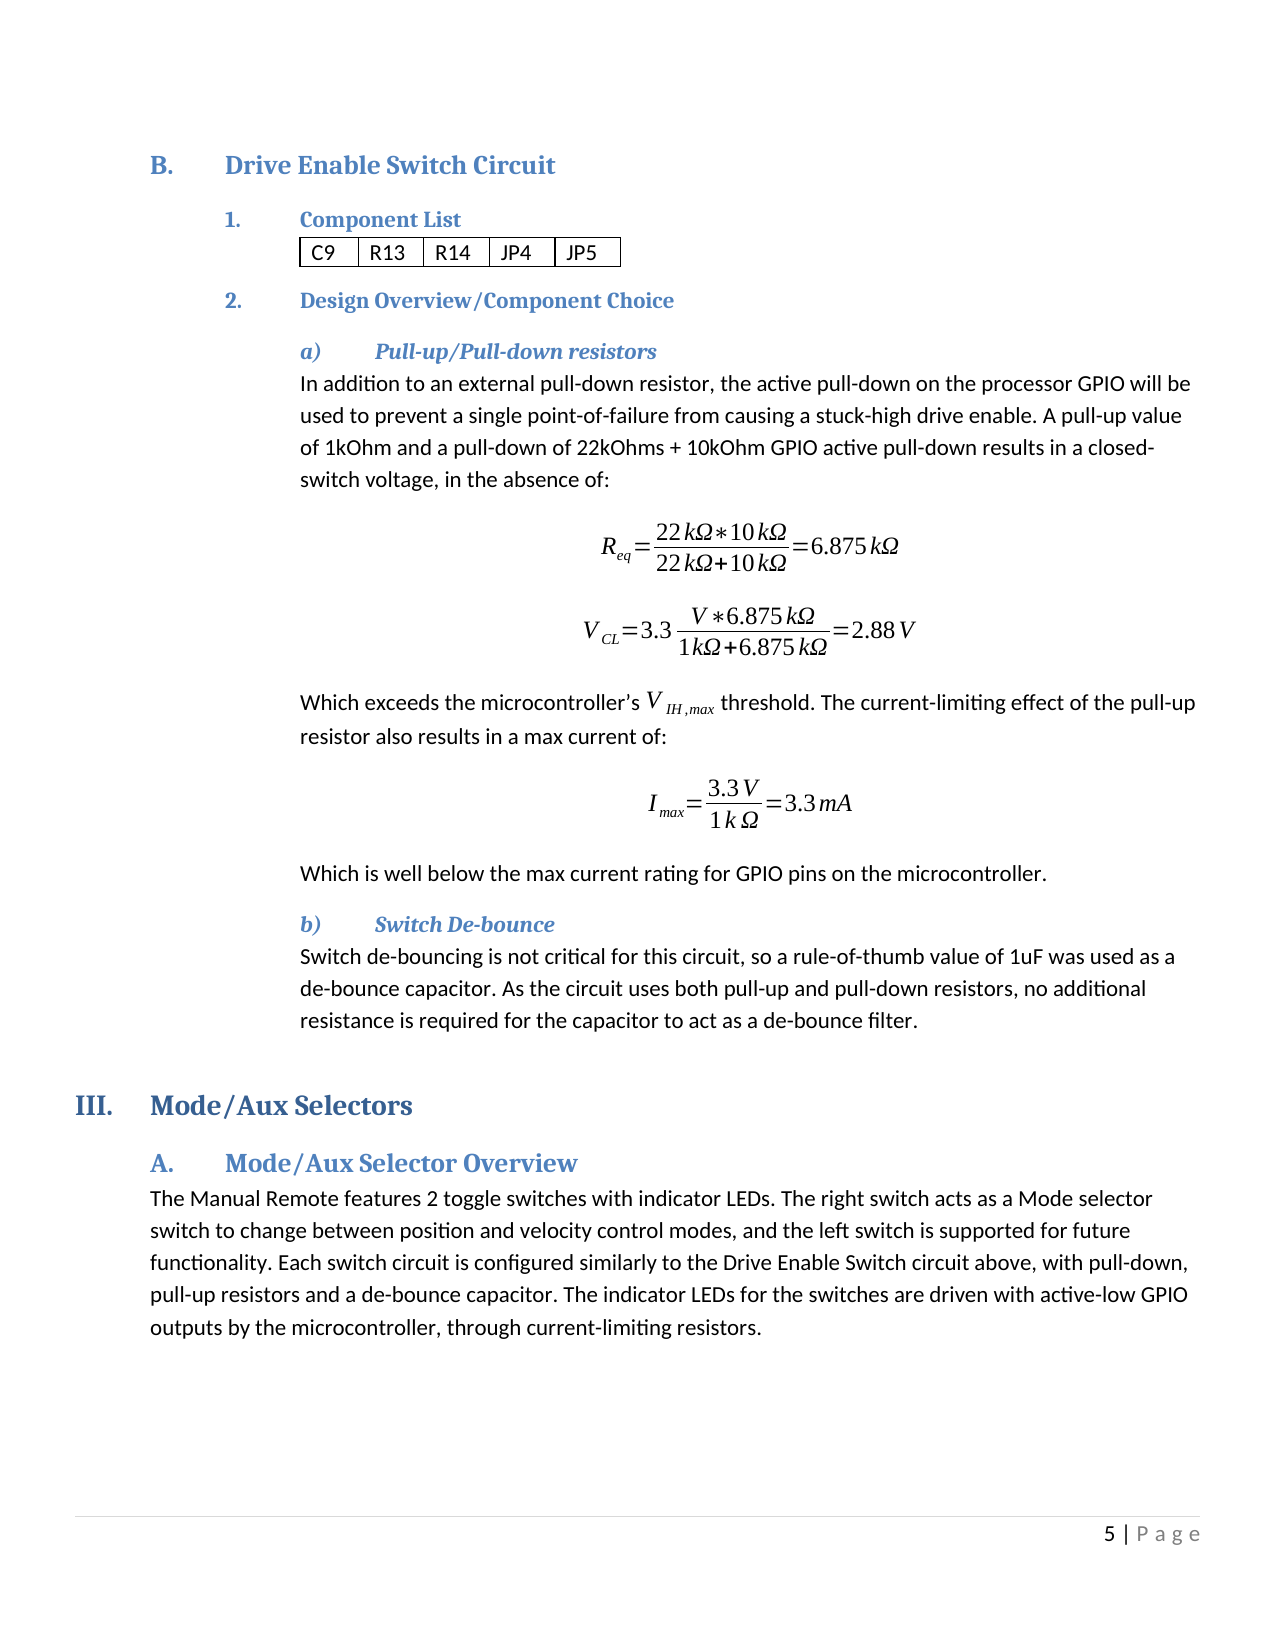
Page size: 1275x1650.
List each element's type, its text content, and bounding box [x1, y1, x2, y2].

text The Manual Remote features 2 toggle switches with indicator LEDs. The right switch acts as a Mode selector switch to change between position and velocity control modes, and the left switch is supported for future functionality. Each switch circuit is configured similarly to the Drive Enable Switch circuit above, with pull-down, pull-up resistors and a de-bounce capacitor. The indicator LEDs for the switches are driven with active-low GPIO outputs by the microcontroller, through current-limiting resistors. [150, 1184, 1200, 1341]
subtitle Mode/Aux Selector Overview [150, 1148, 1200, 1179]
subtitle Switch De-bounce [300, 912, 1200, 938]
table_header R13 [359, 238, 423, 266]
text Which is well below the max current rating for GPIO pins on the microcontroller. [300, 859, 1200, 887]
subtitle Pull-up/Pull-down resistors [300, 339, 1200, 365]
table_header JP4 [490, 238, 554, 266]
text In addition to an external pull-down resistor, the active pull-down on the processor GPIO will be used to prevent a single point-of-failure from causing a stuck-high drive enable. A pull-up value of 1kOhm and a pull-down of 22kOhms + 10kOhm GPIO active pull-down results in a closed-switch voltage, in the absence of: [300, 369, 1200, 493]
table_header C9 [301, 238, 358, 266]
table_header R14 [424, 238, 489, 266]
subtitle Drive Enable Switch Circuit [150, 150, 1200, 181]
text Switch de-bouncing is not critical for this circuit, so a rule-of-thumb value of 1uF was used as a de-bounce capacitor. As the circuit uses both pull-up and pull-down resistors, no additional resistance is required for the capacitor to act as a de-bounce filter. [300, 942, 1200, 1034]
subtitle Mode/Aux Selectors [75, 1089, 1200, 1122]
subtitle Component List [225, 207, 1200, 233]
text Which exceeds the microcontroller’s threshold. The current-limiting effect of the pull-up resistor also results in a max current of: [300, 686, 1200, 750]
subtitle Design Overview/Component Choice [225, 288, 1200, 314]
table_header JP5 [556, 238, 620, 266]
